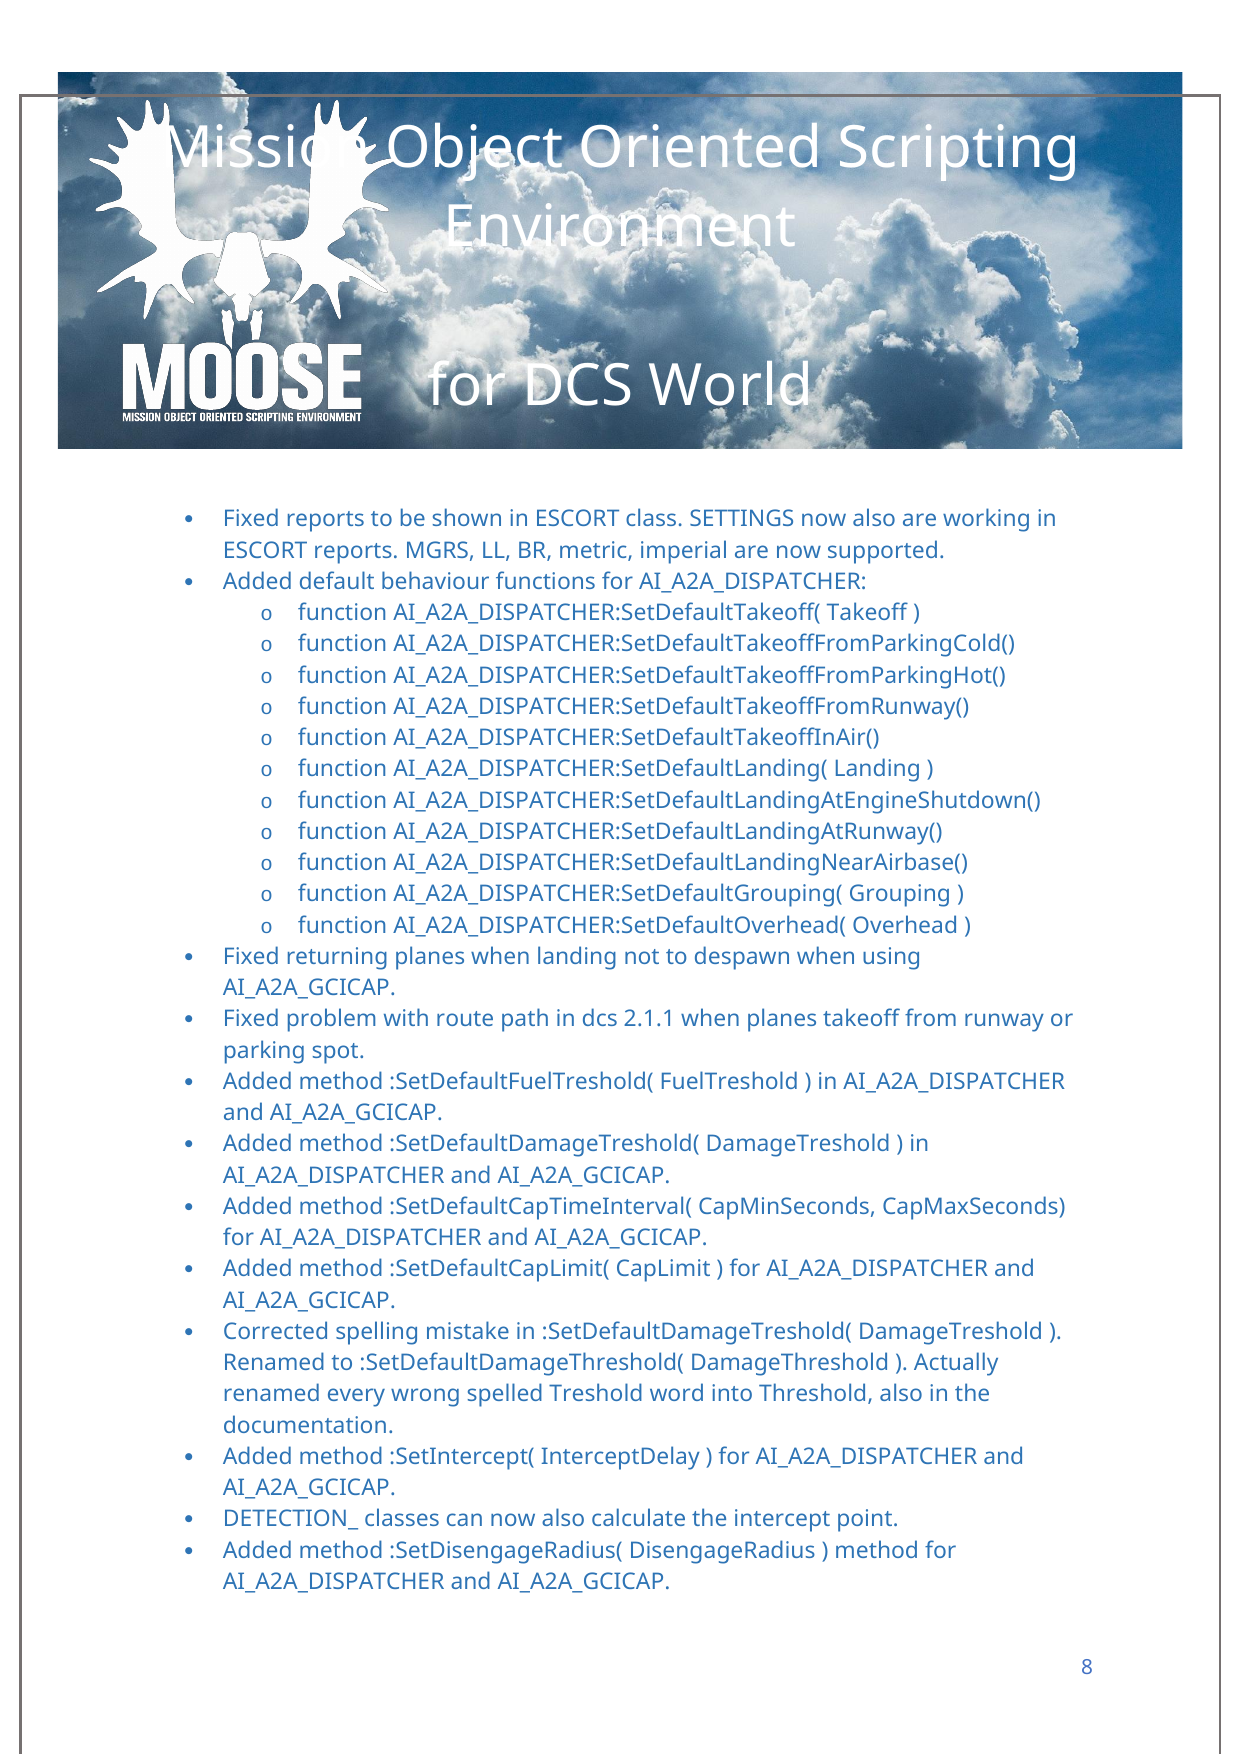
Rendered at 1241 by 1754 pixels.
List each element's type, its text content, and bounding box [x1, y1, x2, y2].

list Added method :SetDefaultCapTimeInterval( CapMinSeconds, CapMaxSeconds) for AI_A2A_DISPATCHER and AI_A2A_GCICAP. [185, 1190, 1093, 1252]
picture [57, 72, 1183, 449]
list function AI_A2A_DISPATCHER:SetDefaultTakeoff( Takeoff ) [260, 596, 1093, 627]
list function AI_A2A_DISPATCHER:SetDefaultGrouping( Grouping ) [260, 877, 1093, 909]
list function AI_A2A_DISPATCHER:SetDefaultLandingNearAirbase() [260, 846, 1093, 877]
list function AI_A2A_DISPATCHER:SetDefaultLandingAtEngineShutdown() [260, 784, 1093, 815]
list function AI_A2A_DISPATCHER:SetDefaultOverhead( Overhead ) [260, 909, 1093, 940]
list function AI_A2A_DISPATCHER:SetDefaultTakeoffInAir() [260, 721, 1093, 752]
list function AI_A2A_DISPATCHER:SetDefaultTakeoffFromParkingHot() [260, 659, 1093, 690]
list function AI_A2A_DISPATCHER:SetDefaultTakeoffFromParkingCold() [260, 627, 1093, 659]
list Added default behaviour functions for AI_A2A_DISPATCHER: [185, 565, 1093, 596]
list Fixed reports to be shown in ESCORT class. SETTINGS now also are working in ESCORT reports. MGRS, LL, BR, metric, imperial are now supported. [185, 502, 1093, 565]
list Added method :SetDefaultDamageTreshold( DamageTreshold ) in AI_A2A_DISPATCHER and AI_A2A_GCICAP. [185, 1127, 1093, 1190]
list Added method :SetDefaultFuelTreshold( FuelTreshold ) in AI_A2A_DISPATCHER and AI_A2A_GCICAP. [185, 1065, 1093, 1127]
list function AI_A2A_DISPATCHER:SetDefaultLanding( Landing ) [260, 752, 1093, 784]
list Fixed problem with route path in dcs 2.1.1 when planes takeoff from runway or parking spot. [185, 1002, 1093, 1065]
list function AI_A2A_DISPATCHER:SetDefaultTakeoffFromRunway() [260, 690, 1093, 721]
list function AI_A2A_DISPATCHER:SetDefaultLandingAtRunway() [260, 815, 1093, 846]
list Added method :SetIntercept( InterceptDelay ) for AI_A2A_DISPATCHER and AI_A2A_GCICAP. [185, 1440, 1093, 1502]
list Added method :SetDisengageRadius( DisengageRadius ) method for AI_A2A_DISPATCHER and AI_A2A_GCICAP. [185, 1534, 1093, 1596]
list Corrected spelling mistake in :SetDefaultDamageTreshold( DamageTreshold ). Renamed to :SetDefaultDamageThreshold( DamageThreshold ). Actually renamed every wrong spelled Treshold word into Threshold, also in the documentation. [185, 1315, 1093, 1440]
list Fixed returning planes when landing not to despawn when using AI_A2A_GCICAP. [185, 940, 1093, 1002]
list Added method :SetDefaultCapLimit( CapLimit ) for AI_A2A_DISPATCHER and AI_A2A_GCICAP. [185, 1252, 1093, 1315]
list DETECTION_ classes can now also calculate the intercept point. [185, 1502, 1093, 1534]
